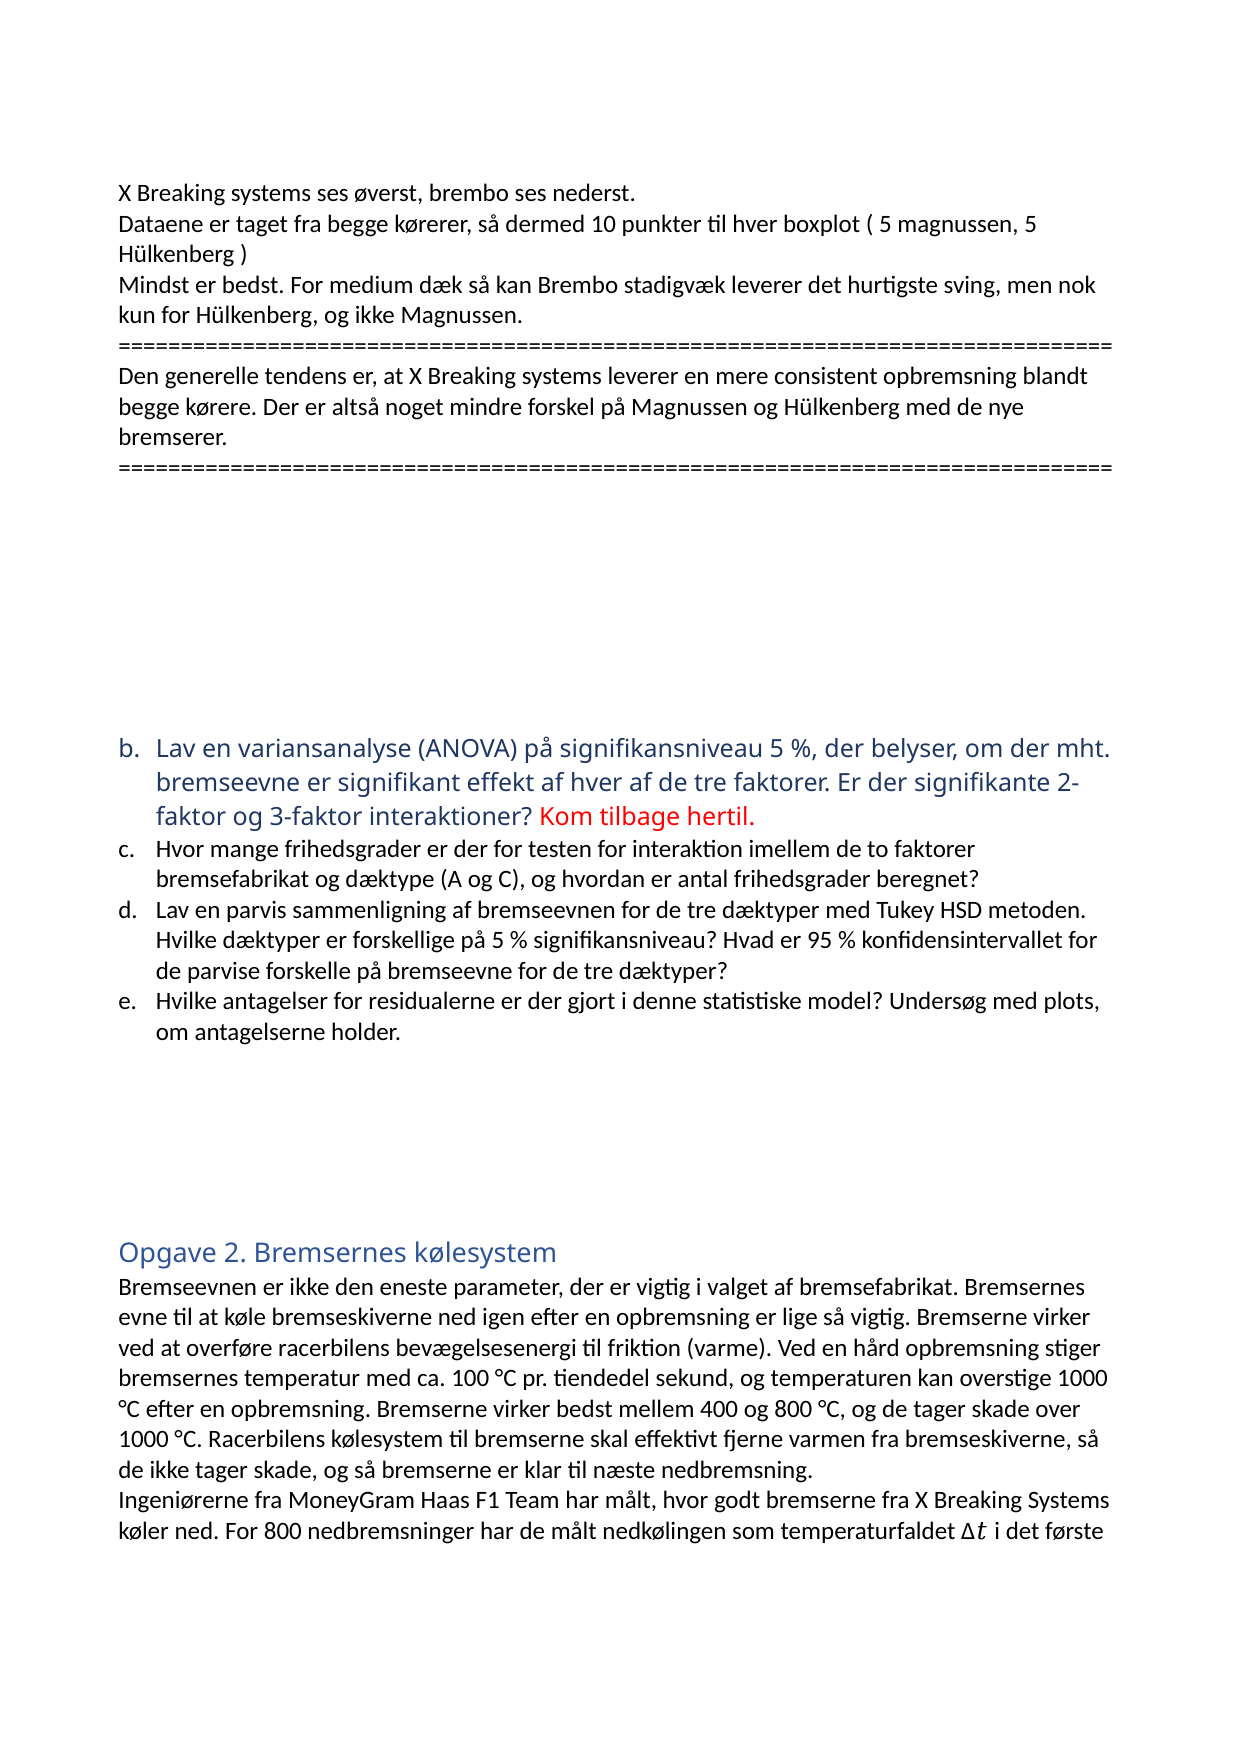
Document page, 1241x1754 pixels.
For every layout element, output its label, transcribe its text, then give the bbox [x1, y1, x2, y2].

list Hvilke antagelser for residualerne er der gjort i denne statistiske model? Undersøg med plots, om antagelserne holder. [118, 986, 1122, 1047]
subtitle Lav en variansanalyse (ANOVA) på signifikansniveau 5 %, der belyser, om der mht. bremseevne er signifikant effekt af hver af de tre faktorer. Er der signifikante 2-faktor og 3-faktor interaktioner? Kom tilbage hertil. [118, 731, 1122, 833]
text Dataene er taget fra begge kørerer, så dermed 10 punkter til hver boxplot ( 5 magnussen, 5 Hülkenberg ) [118, 208, 1122, 269]
list Hvor mange frihedsgrader er der for testen for interaktion imellem de to faktorer bremsefabrikat og dæktype (A og C), og hvordan er antal frihedsgrader beregnet? [118, 833, 1122, 894]
subtitle Opgave 2. Bremsernes kølesystem [118, 1234, 1122, 1271]
list Lav en parvis sammenligning af bremseevnen for de tre dæktyper med Tukey HSD metoden. Hvilke dæktyper er forskellige på 5 % signifikansniveau? Hvad er 95 % konfidensintervallet for de parvise forskelle på bremseevne for de tre dæktyper? [118, 894, 1122, 986]
text Den generelle tendens er, at X Breaking systems leverer en mere consistent opbremsning blandt begge kørere. Der er altså noget mindre forskel på Magnussen og Hülkenberg med de nye bremserer. [118, 360, 1122, 452]
text ================================================================================ [118, 330, 1122, 360]
text ================================================================================ [118, 452, 1122, 482]
text X Breaking systems ses øverst, brembo ses nederst. [118, 177, 1122, 208]
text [118, 1484, 1122, 1546]
text Mindst er bedst. For medium dæk så kan Brembo stadigvæk leverer det hurtigste sving, men nok kun for Hülkenberg, og ikke Magnussen. [118, 269, 1122, 330]
text Bremseevnen er ikke den eneste parameter, der er vigtig i valget af bremsefabrikat. Bremsernes evne til at køle bremseskiverne ned igen efter en opbremsning er lige så vigtig. Bremserne virker ved at overføre racerbilens bevægelsesenergi til friktion (varme). Ved en hård opbremsning stiger bremsernes temperatur med ca. 100 °C pr. tiendedel sekund, og temperaturen kan overstige 1000 °C efter en opbremsning. Bremserne virker bedst mellem 400 og 800 °C, og de tager skade over 1000 °C. Racerbilens kølesystem til bremserne skal effektivt fjerne varmen fra bremseskiverne, så de ikke tager skade, og så bremserne er klar til næste nedbremsning. [118, 1271, 1122, 1484]
